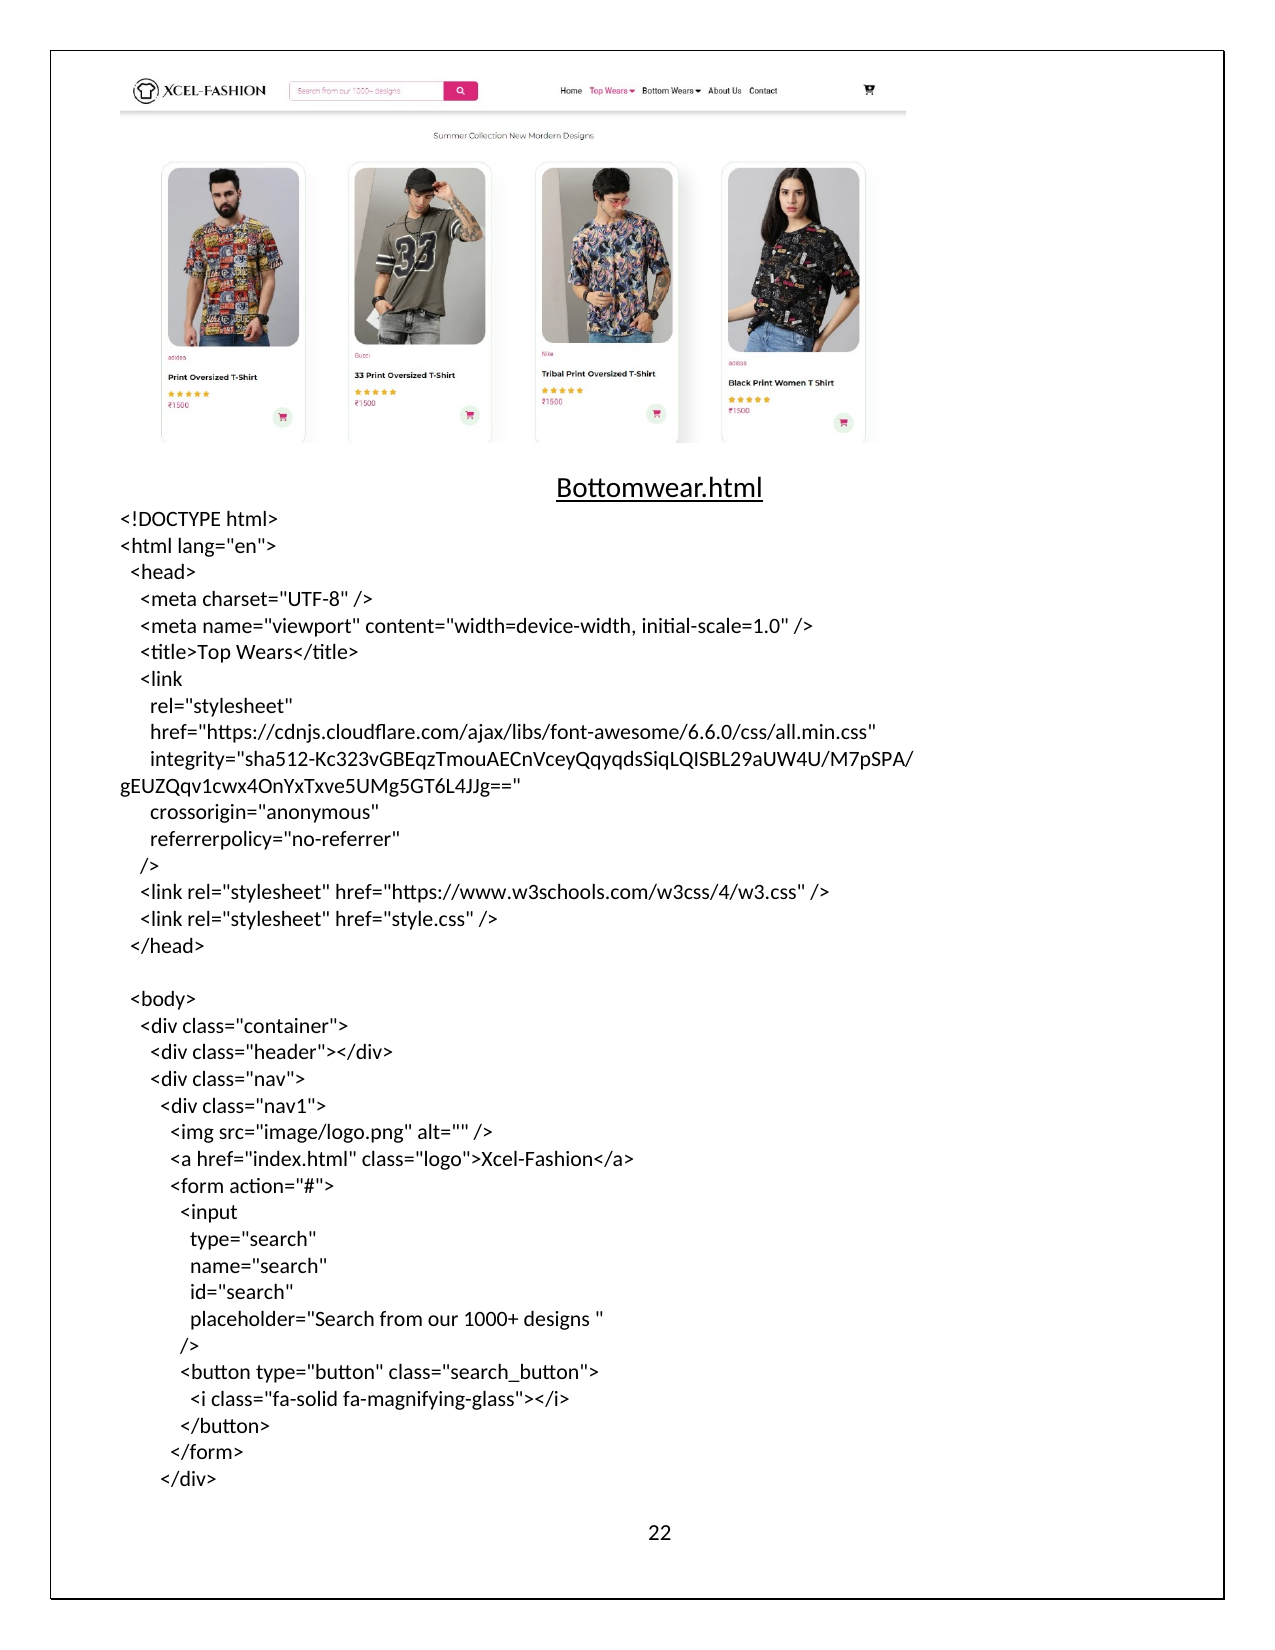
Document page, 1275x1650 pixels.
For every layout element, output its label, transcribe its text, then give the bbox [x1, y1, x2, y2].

text <meta charset="UTF-8" /> [120, 585, 1199, 612]
text <button type="button" class="search_button"> [120, 1358, 1199, 1385]
text <div class="header"></div> [120, 1038, 1199, 1065]
text /> [120, 1332, 1199, 1358]
text </button> [120, 1412, 1199, 1438]
text /> [120, 852, 1199, 878]
text <html lang="en"> [120, 532, 1199, 558]
text integrity="sha512-Kc323vGBEqzTmouAECnVceyQqyqdsSiqLQISBL29aUW4U/M7pSPA/gEUZQqv1cwx4OnYxTxve5UMg5GT6L4JJg==" [120, 745, 1199, 798]
text <meta name="viewport" content="width=device-width, initial-scale=1.0" /> [120, 612, 1199, 638]
text <input [120, 1198, 1199, 1225]
text <link rel="stylesheet" href="style.css" /> [120, 905, 1199, 932]
text <head> [120, 558, 1199, 585]
text <img src="image/logo.png" alt="" /> [120, 1118, 1199, 1145]
text <form action="#"> [120, 1172, 1199, 1198]
text <div class="nav"> [120, 1065, 1199, 1092]
text <!DOCTYPE html> [120, 505, 1199, 532]
text referrerpolicy="no-referrer" [120, 825, 1199, 852]
text Bottomwear.html [120, 469, 1199, 505]
text crossorigin="anonymous" [120, 798, 1199, 825]
text <title>Top Wears</title> [120, 638, 1199, 665]
text rel="stylesheet" [120, 692, 1199, 718]
text placeholder="Search from our 1000+ designs " [120, 1305, 1199, 1332]
text <body> [120, 985, 1199, 1012]
text <link rel="stylesheet" href="https://www.w3schools.com/w3css/4/w3.css" /> [120, 878, 1199, 905]
text <link [120, 665, 1199, 692]
text <div class="container"> [120, 1012, 1199, 1038]
text </form> [120, 1438, 1199, 1465]
text name="search" [120, 1252, 1199, 1278]
text <i class="fa-solid fa-magnifying-glass"></i> [120, 1385, 1199, 1412]
text </div> [120, 1465, 1199, 1492]
text href="https://cdnjs.cloudflare.com/ajax/libs/font-awesome/6.6.0/css/all.min.css" [120, 718, 1199, 745]
text id="search" [120, 1278, 1199, 1305]
text <div class="nav1"> [120, 1092, 1199, 1118]
text <a href="index.html" class="logo">Xcel-Fashion</a> [120, 1145, 1199, 1172]
text type="search" [120, 1225, 1199, 1252]
text </head> [120, 932, 1199, 958]
picture [120, 75, 907, 443]
